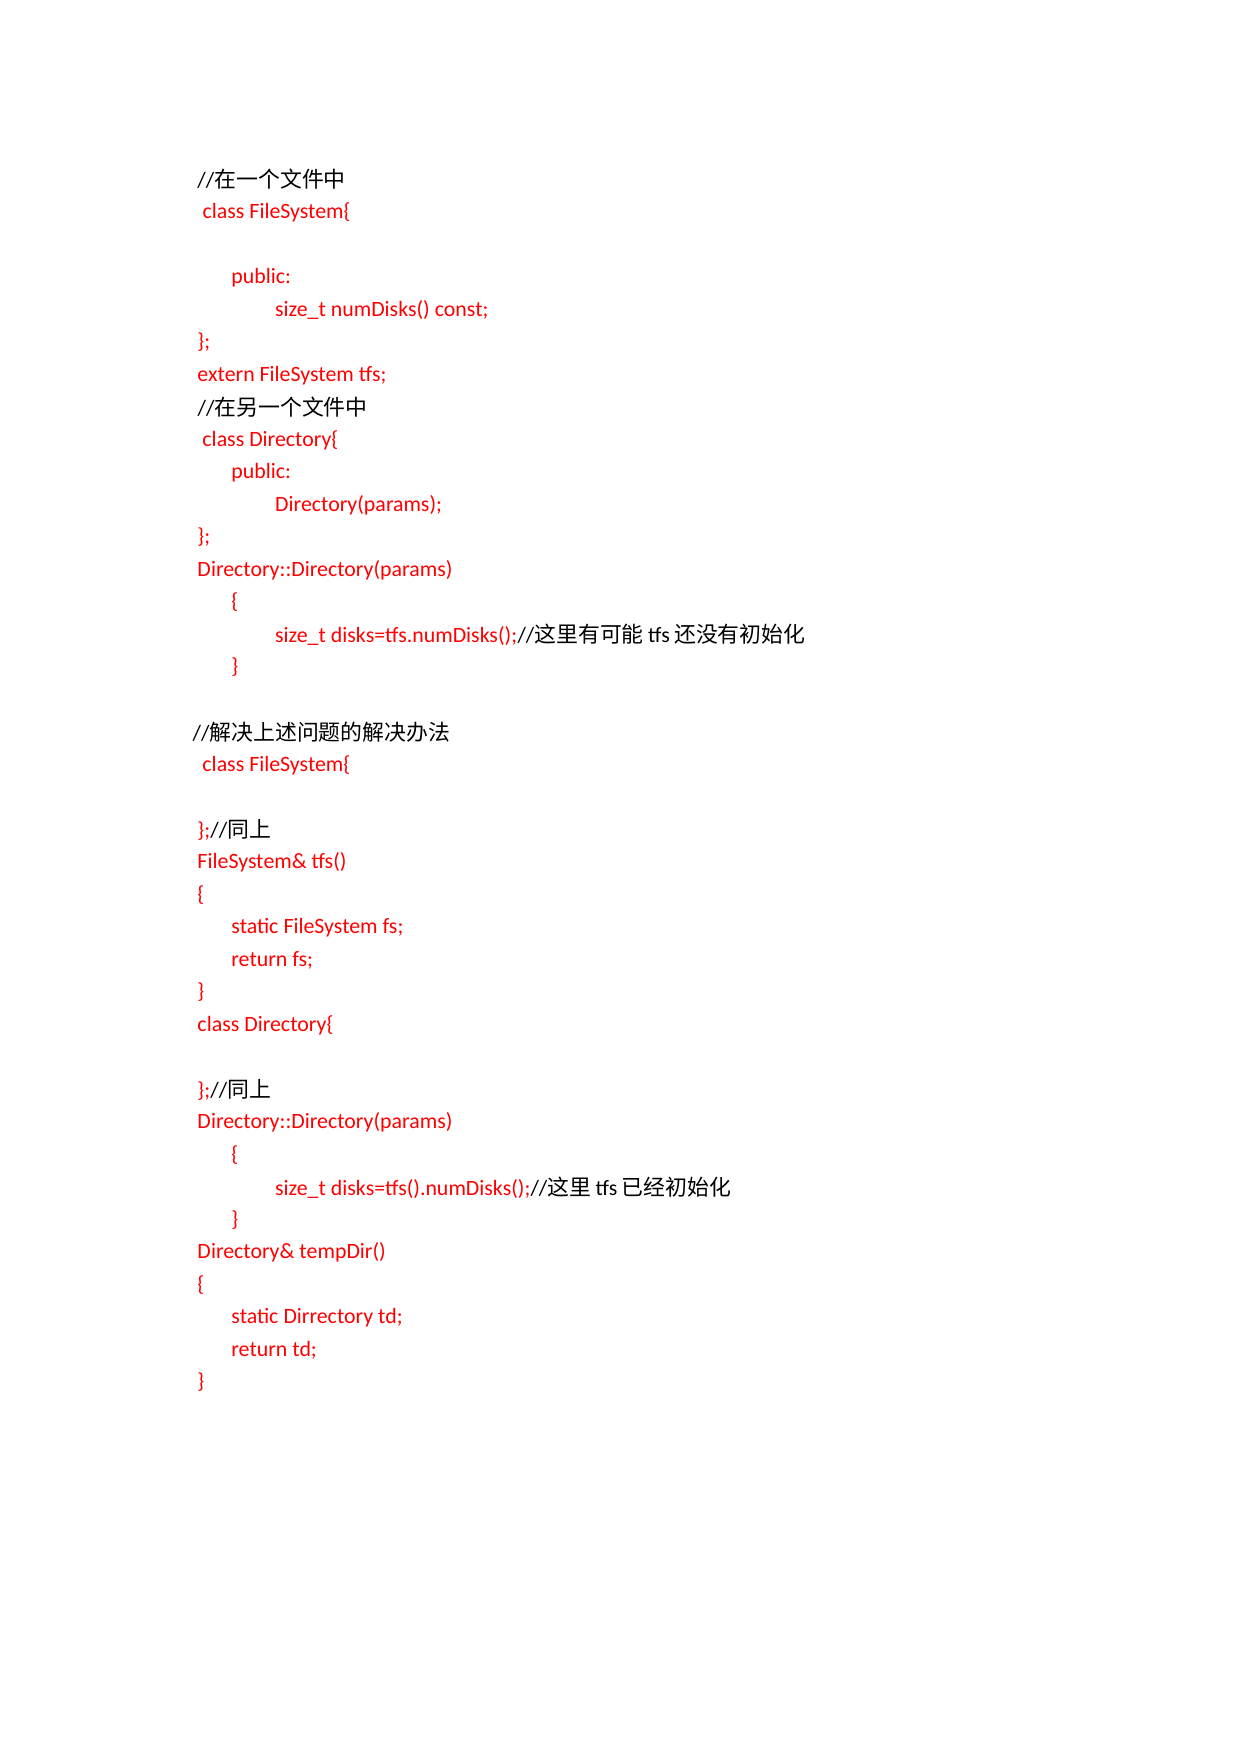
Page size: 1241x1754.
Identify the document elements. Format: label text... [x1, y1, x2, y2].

text Directory& tempDir() [187, 1234, 1053, 1267]
text } [187, 649, 1053, 682]
text size_t disks=tfs().numDisks();//这里tfs已经初始化 [187, 1169, 1053, 1202]
text extern FileSystem tfs; [187, 357, 1053, 389]
text { [187, 1137, 1053, 1169]
text };//同上 [187, 812, 1053, 844]
text FileSystem& tfs() [187, 844, 1053, 877]
text class FileSystem{ [187, 194, 1053, 227]
text } [187, 974, 1053, 1007]
text return fs; [187, 942, 1053, 974]
text return td; [187, 1332, 1053, 1364]
text class Directory{ [187, 422, 1053, 454]
text }; [187, 324, 1053, 357]
text { [187, 584, 1053, 617]
text size_t disks=tfs.numDisks();//这里有可能tfs还没有初始化 [187, 617, 1053, 649]
text class Directory{ [187, 1007, 1053, 1039]
text { [187, 1267, 1053, 1299]
text size_t numDisks() const; [187, 292, 1053, 324]
text //解决上述问题的解决办法 [187, 714, 1053, 747]
text //在另一个文件中 [187, 389, 1053, 422]
text static Dirrectory td; [187, 1299, 1053, 1332]
text }; [187, 519, 1053, 552]
text { [187, 877, 1053, 909]
text public: [187, 454, 1053, 487]
text Directory::Directory(params) [187, 552, 1053, 584]
text Directory::Directory(params) [187, 1104, 1053, 1137]
text public: [187, 259, 1053, 292]
text Directory(params); [187, 487, 1053, 519]
text //在一个文件中 [187, 162, 1053, 194]
text };//同上 [187, 1072, 1053, 1104]
text static FileSystem fs; [187, 909, 1053, 942]
text } [187, 1202, 1053, 1234]
text class FileSystem{ [187, 747, 1053, 779]
text } [187, 1364, 1053, 1397]
